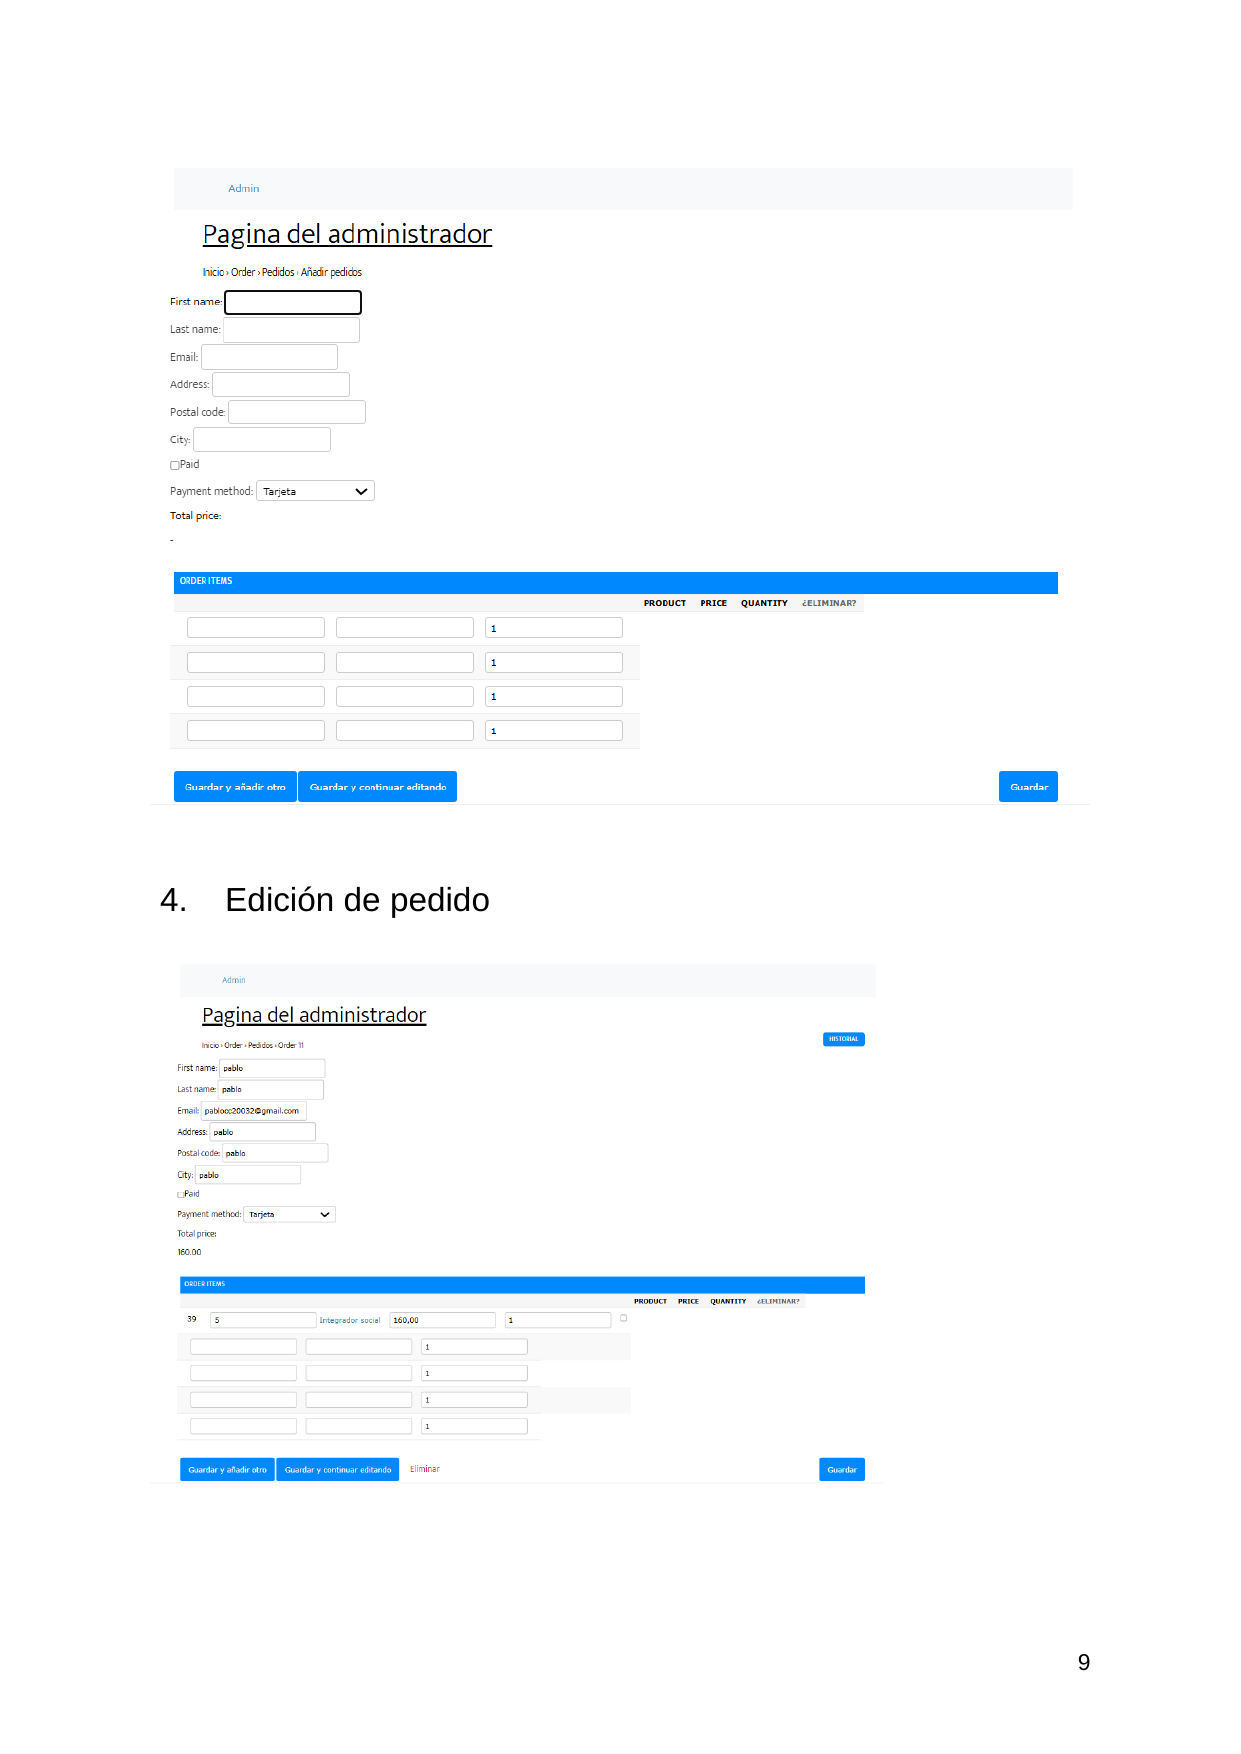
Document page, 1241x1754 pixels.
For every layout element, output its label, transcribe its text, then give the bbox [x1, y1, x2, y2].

subtitle Edición de pedido [187, 880, 1090, 918]
picture [150, 150, 1091, 809]
picture [150, 961, 886, 1493]
